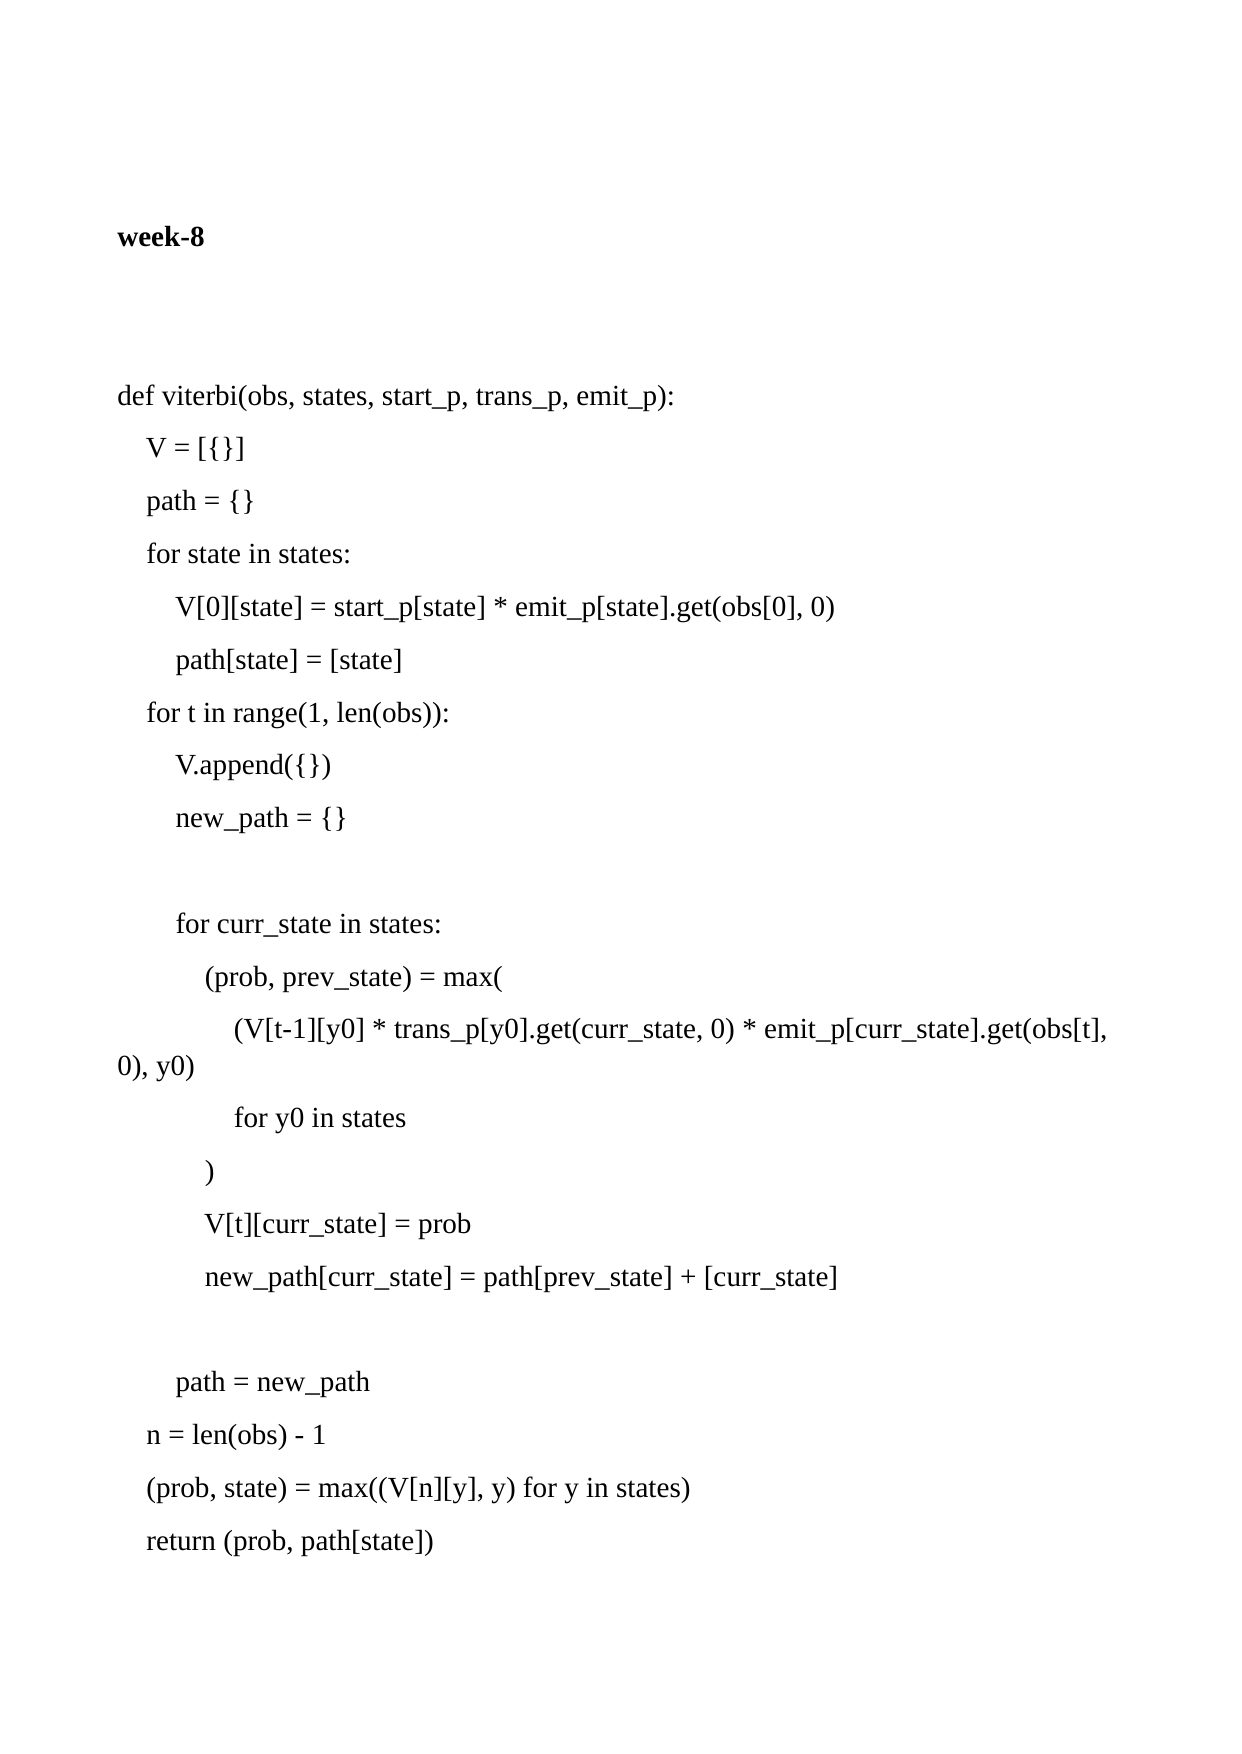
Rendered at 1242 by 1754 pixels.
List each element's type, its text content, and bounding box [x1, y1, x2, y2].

text V.append({}) [117, 747, 1121, 781]
text for state in states: [117, 536, 1121, 570]
text ) [117, 1153, 1121, 1187]
text week-8 [117, 219, 1121, 253]
text for t in range(1, len(obs)): [117, 695, 1121, 728]
text V = [{}] [117, 431, 1121, 464]
text new_path = {} [117, 800, 1121, 834]
text return (prob, path[state]) [117, 1523, 1121, 1557]
text path = new_path [117, 1364, 1121, 1398]
text V[t][curr_state] = prob [117, 1206, 1121, 1240]
text (prob, prev_state) = max( [117, 959, 1121, 992]
text def viterbi(obs, states, start_p, trans_p, emit_p): [117, 378, 1121, 411]
text path[state] = [state] [117, 642, 1121, 675]
text n = len(obs) - 1 [117, 1417, 1121, 1451]
text (prob, state) = max((V[n][y], y) for y in states) [117, 1470, 1121, 1504]
text for y0 in states [117, 1101, 1121, 1134]
text for curr_state in states: [117, 906, 1121, 939]
text V[0][state] = start_p[state] * emit_p[state].get(obs[0], 0) [117, 589, 1121, 623]
text (V[t-1][y0] * trans_p[y0].get(curr_state, 0) * emit_p[curr_state].get(obs[t], 0), y0) [117, 1012, 1121, 1081]
text path = {} [117, 483, 1121, 517]
text new_path[curr_state] = path[prev_state] + [curr_state] [117, 1259, 1121, 1292]
